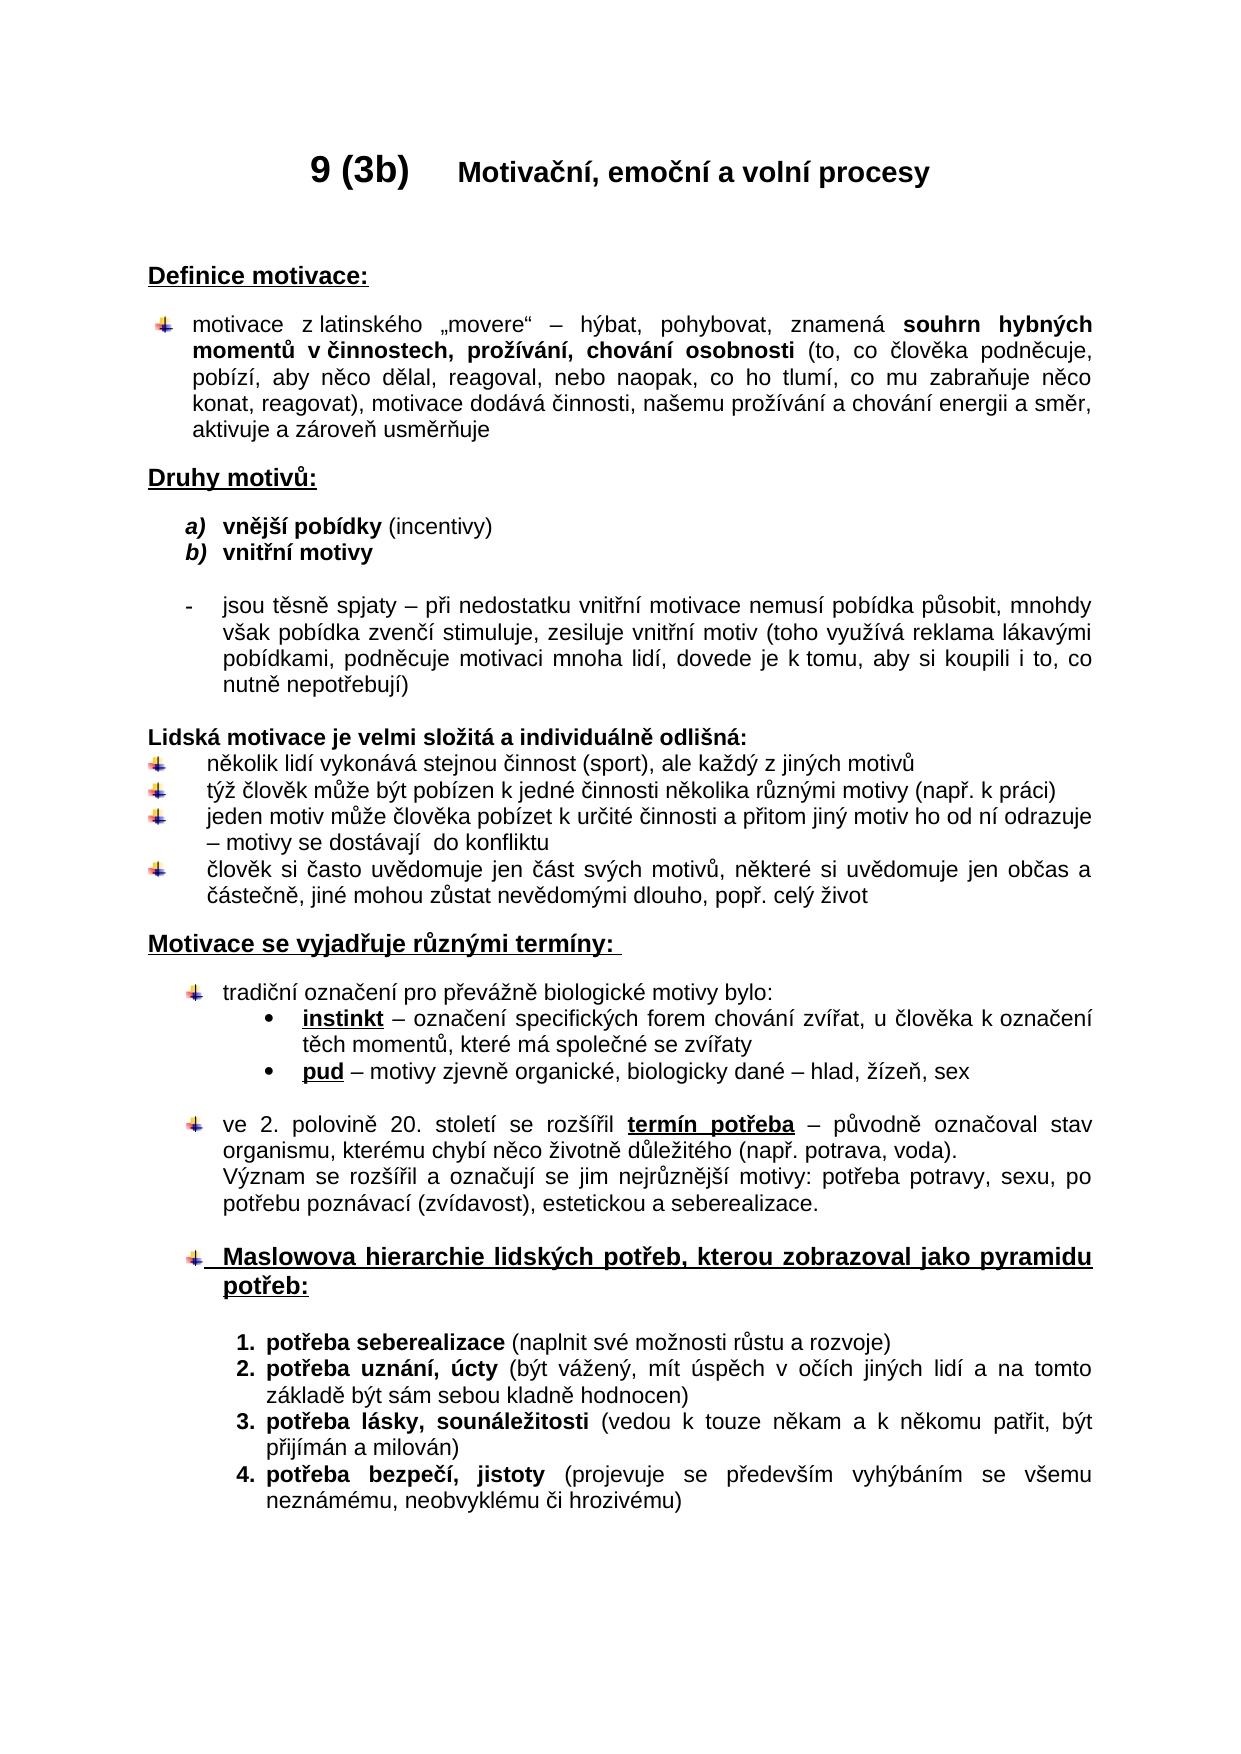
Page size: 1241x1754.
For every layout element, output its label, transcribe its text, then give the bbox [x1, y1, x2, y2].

list několik lidí vykonává stejnou činnost (sport), ale každý z jiných motivů [148, 750, 1093, 777]
list pud – motivy zjevně organické, biologicky dané – hlad, žízeň, sex [265, 1058, 1093, 1084]
picture [148, 781, 166, 799]
list Maslowova hierarchie lidských potřeb, kterou zobrazoval jako pyramidu potřeb: [185, 1242, 1093, 1300]
text Motivace se vyjadřuje různými termíny: [148, 929, 1093, 958]
picture [148, 755, 166, 772]
list potřeba uznání, úcty (být vážený, mít úspěch v očích jiných lidí a na tomto základě být sám sebou kladně hodnocen) [236, 1355, 1093, 1408]
picture [155, 315, 173, 333]
list tradiční označení pro převážně biologické motivy bylo: [185, 979, 1093, 1005]
text Definice motivace: [148, 261, 1093, 290]
list potřeba lásky, sounáležitosti (vedou k touze někam a k někomu patřit, být přijímán a milován) [236, 1408, 1093, 1461]
list týž člověk může být pobízen k jedné činnosti několika různými motivy (např. k práci) [148, 777, 1093, 803]
text Lidská motivace je velmi složitá a individuálně odlišná: [148, 724, 1093, 750]
picture [186, 983, 203, 1001]
text Druhy motivů: [148, 463, 1093, 492]
list potřeba bezpečí, jistoty (projevuje se především vyhýbáním se všemu neznámému, neobvyklému či hrozivému) [236, 1461, 1093, 1513]
picture [148, 807, 166, 825]
list jsou těsně spjaty – při nedostatku vnitřní motivace nemusí pobídka působit, mnohdy však pobídka zvenčí stimuluje, zesiluje vnitřní motiv (toho využívá reklama lákavými pobídkami, podněcuje motivaci mnoha lidí, dovede je k tomu, aby si koupili i to, co nutně nepotřebují) [185, 592, 1093, 697]
list vnější pobídky (incentivy) [185, 513, 1093, 539]
list Význam se rozšířil a označují se jim nejrůznější motivy: potřeba potravy, sexu, po potřebu poznávací (zvídavost), estetickou a seberealizace. [223, 1163, 1093, 1216]
picture [186, 1249, 203, 1266]
list vnitřní motivy [185, 539, 1093, 566]
list člověk si často uvědomuje jen část svých motivů, některé si uvědomuje jen občas a částečně, jiné mohou zůstat nevědomými dlouho, popř. celý život [148, 856, 1093, 908]
list instinkt – označení specifických forem chování zvířat, u člověka k označení těch momentů, které má společné se zvířaty [265, 1005, 1093, 1058]
list ve 2. polovině 20. století se rozšířil termín potřeba – původně označoval stav organismu, kterému chybí něco životně důležitého (např. potrava, voda). [185, 1111, 1093, 1163]
picture [186, 1115, 203, 1132]
list potřeba seberealizace (naplnit své možnosti růstu a rozvoje) [236, 1329, 1093, 1355]
list jeden motiv může člověka pobízet k určité činnosti a přitom jiný motiv ho od ní odrazuje – motivy se dostávají do konfliktu [148, 803, 1093, 856]
list motivace z latinského „movere“ – hýbat, pohybovat, znamená souhrn hybných momentů v činnostech, prožívání, chování osobnosti (to, co člověka podněcuje, pobízí, aby něco dělal, reagoval, nebo naopak, co ho tlumí, co mu zabraňuje něco konat, reagovat), motivace dodává činnosti, našemu prožívání a chování energii a směr, aktivuje a zároveň usměrňuje [154, 311, 1093, 442]
text 9 (3b) Motivační, emoční a volní procesy [148, 148, 1093, 191]
picture [148, 860, 166, 877]
